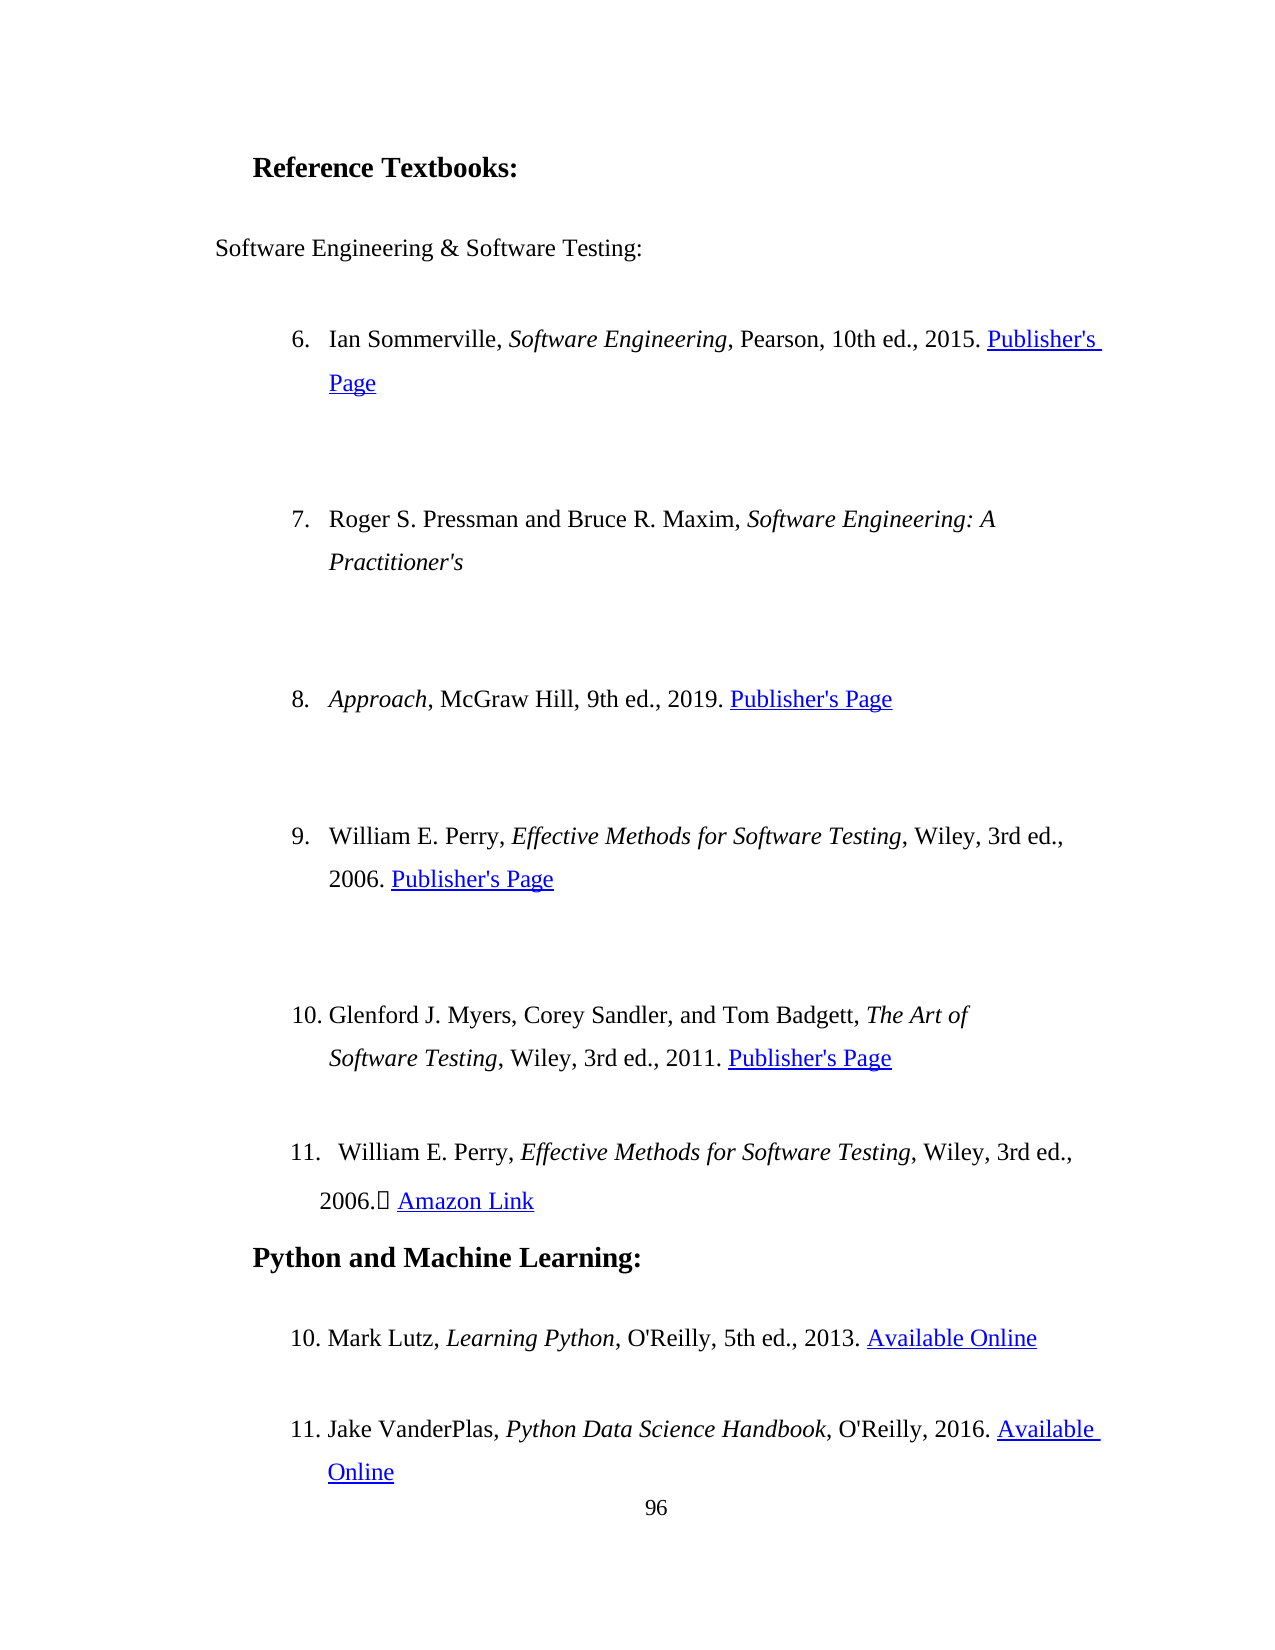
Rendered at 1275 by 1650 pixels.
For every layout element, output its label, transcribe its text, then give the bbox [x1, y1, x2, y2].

list Ian Sommerville, Software Engineering, Pearson, 10th ed., 2015. Publisher's Page [291, 324, 1125, 396]
list William E. Perry, Effective Methods for Software Testing, Wiley, 3rd ed., 2006. Publisher's Page [291, 821, 1125, 893]
list Mark Lutz, Learning Python, O'Reilly, 5th ed., 2013. Available Online [290, 1323, 1125, 1352]
list Jake VanderPlas, Python Data Science Handbook, O'Reilly, 2016. Available Online [290, 1414, 1125, 1486]
subtitle Reference Textbooks: [252, 150, 1125, 183]
text Software Engineering & Software Testing: [215, 233, 1125, 262]
list Roger S. Pressman and Bruce R. Maxim, Software Engineering: A Practitioner's [291, 504, 1125, 576]
list Glenford J. Myers, Corey Sandler, and Tom Badgett, The Art of Software Testing, Wiley, 3rd ed., 2011. Publisher's Page [291, 1000, 1060, 1072]
list Approach, McGraw Hill, 9th ed., 2019. Publisher's Page [291, 684, 1125, 712]
subtitle Python and Machine Learning: [252, 1240, 1125, 1273]
list William E. Perry, Effective Methods for Software Testing, Wiley, 3rd ed., 2006.📖 Amazon Link [290, 1137, 1125, 1216]
